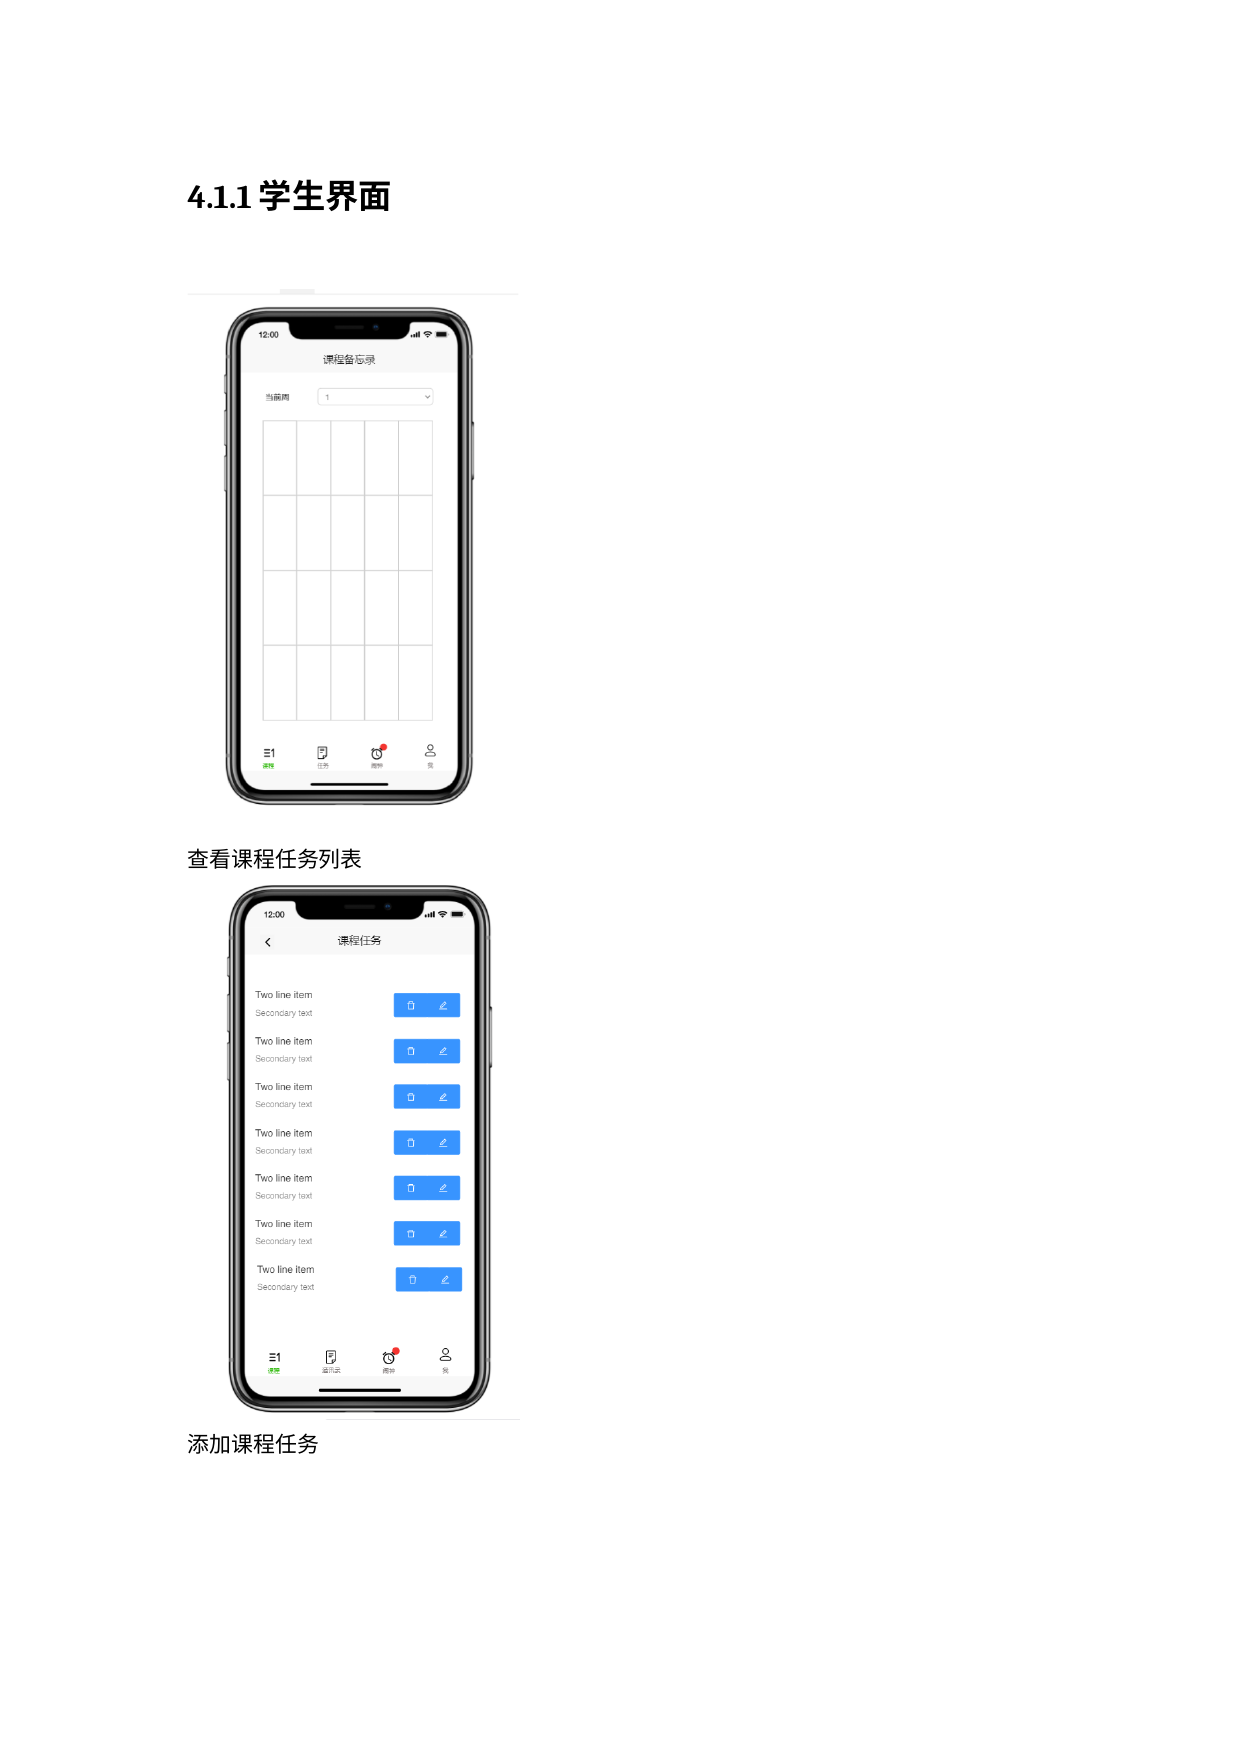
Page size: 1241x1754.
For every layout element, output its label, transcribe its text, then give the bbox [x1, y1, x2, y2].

picture [187, 874, 520, 1420]
subtitle 4.1.1学生界面 [187, 162, 1053, 227]
text 查看课程任务列表 [187, 842, 1053, 874]
picture [187, 289, 519, 811]
text 添加课程任务 [187, 1427, 1053, 1459]
